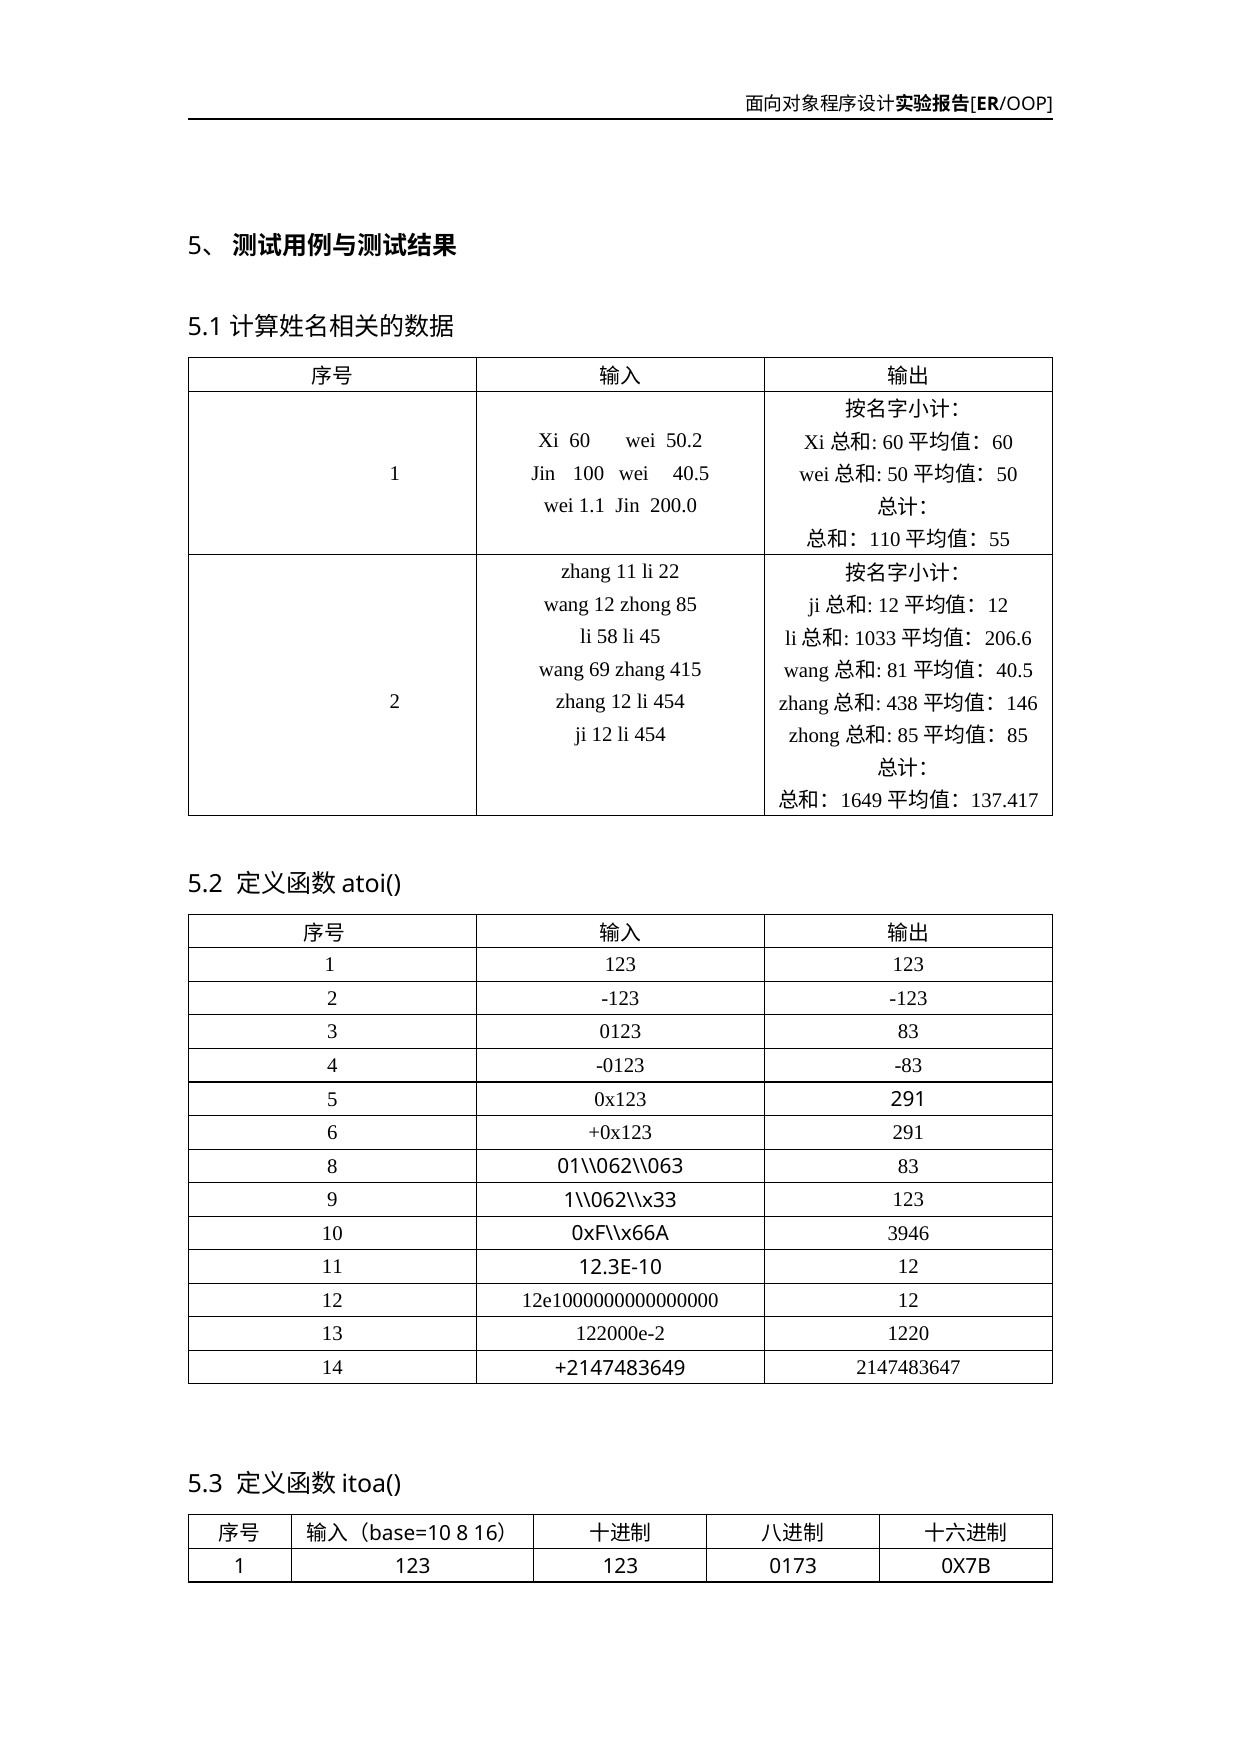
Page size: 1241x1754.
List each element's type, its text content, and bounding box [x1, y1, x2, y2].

subtitle 定义函数 atoi() [187, 849, 1053, 914]
table_cell 0xF\\x66A [477, 1217, 764, 1249]
table_header 输入 [477, 915, 764, 947]
table_cell 12 [765, 1250, 1052, 1283]
table_header 十六进制 [880, 1515, 1052, 1548]
table_cell 1 [189, 948, 476, 981]
table_cell 12e1000000000000000 [477, 1284, 764, 1316]
table_cell 1 [189, 1549, 291, 1581]
table_cell 14 [189, 1351, 476, 1383]
subtitle 定义函数 itoa() [187, 1449, 1053, 1514]
table_header 输入 [477, 358, 764, 391]
table_cell 12.3E-10 [477, 1250, 764, 1283]
table_cell 11 [189, 1250, 476, 1283]
table_cell 2147483647 [765, 1351, 1052, 1383]
table_cell 123 [765, 948, 1052, 981]
table_cell 2 [189, 982, 476, 1014]
table_cell -123 [765, 982, 1052, 1014]
table_cell 5 [189, 1083, 476, 1115]
table_header 序号 [189, 358, 476, 391]
table_cell zhang 11 li 22 wang 12 zhong 85 li 58 li 45 wang 69 zhang 415 zhang 12 li 454 ji 12 li 454 [477, 555, 764, 815]
table_cell 122000e-2 [477, 1317, 764, 1350]
table_cell 123 [477, 948, 764, 981]
table_cell 0173 [707, 1549, 879, 1581]
table_cell 1 [189, 392, 476, 554]
table_cell 4 [189, 1049, 476, 1081]
table_header 序号 [189, 915, 476, 947]
table_cell +2147483649 [477, 1351, 764, 1383]
table_cell 1\\062\\x33 [477, 1183, 764, 1216]
table_cell 123 [534, 1549, 706, 1581]
table_cell 291 [765, 1116, 1052, 1148]
table_header 序号 [189, 1515, 291, 1548]
table_cell 0123 [477, 1015, 764, 1048]
table_header 八进制 [707, 1515, 879, 1548]
table_header 输出 [765, 915, 1052, 947]
table_header 十进制 [534, 1515, 706, 1548]
table_cell 83 [765, 1150, 1052, 1182]
table_cell 83 [765, 1015, 1052, 1048]
table_cell 3946 [765, 1217, 1052, 1249]
table_cell 按名字小计： ji 总和: 12 平均值：12 li 总和: 1033 平均值：206.6 wang 总和: 81 平均值：40.5 zhang 总和: 438 平均值：146 zhong 总和: 85 平均值：85 总计： 总和：1649 平均值：137.417 [765, 555, 1052, 815]
table_header 输出 [765, 358, 1052, 391]
table_cell 0x123 [477, 1083, 764, 1115]
table_cell 0X7B [880, 1549, 1052, 1581]
table_cell 按名字小计： Xi 总和: 60 平均值：60 wei 总和: 50 平均值：50 总计： 总和：110 平均值：55 [765, 392, 1052, 554]
subtitle 测试用例与测试结果 [187, 211, 1053, 276]
table_cell 13 [189, 1317, 476, 1350]
table_cell 6 [189, 1116, 476, 1148]
table_cell 8 [189, 1150, 476, 1182]
table_cell +0x123 [477, 1116, 764, 1148]
table_cell -0123 [477, 1049, 764, 1081]
table_cell 12 [189, 1284, 476, 1316]
table_cell 12 [765, 1284, 1052, 1316]
table_cell 291 [765, 1083, 1052, 1115]
table_cell 10 [189, 1217, 476, 1249]
table_cell 01\\062\\063 [477, 1150, 764, 1182]
table_header 输入（base=10 8 16） [292, 1515, 533, 1548]
table_cell 9 [189, 1183, 476, 1216]
table_cell 2 [189, 555, 476, 815]
table_cell Xi 60 wei 50.2 Jin 100 wei 40.5 wei 1.1 Jin 200.0 [477, 392, 764, 554]
table_cell -83 [765, 1049, 1052, 1081]
table_cell 3 [189, 1015, 476, 1048]
subtitle 计算姓名相关的数据 [187, 292, 1053, 357]
table_cell 123 [765, 1183, 1052, 1216]
table_cell -123 [477, 982, 764, 1014]
table_cell 123 [292, 1549, 533, 1581]
table_cell 1220 [765, 1317, 1052, 1350]
